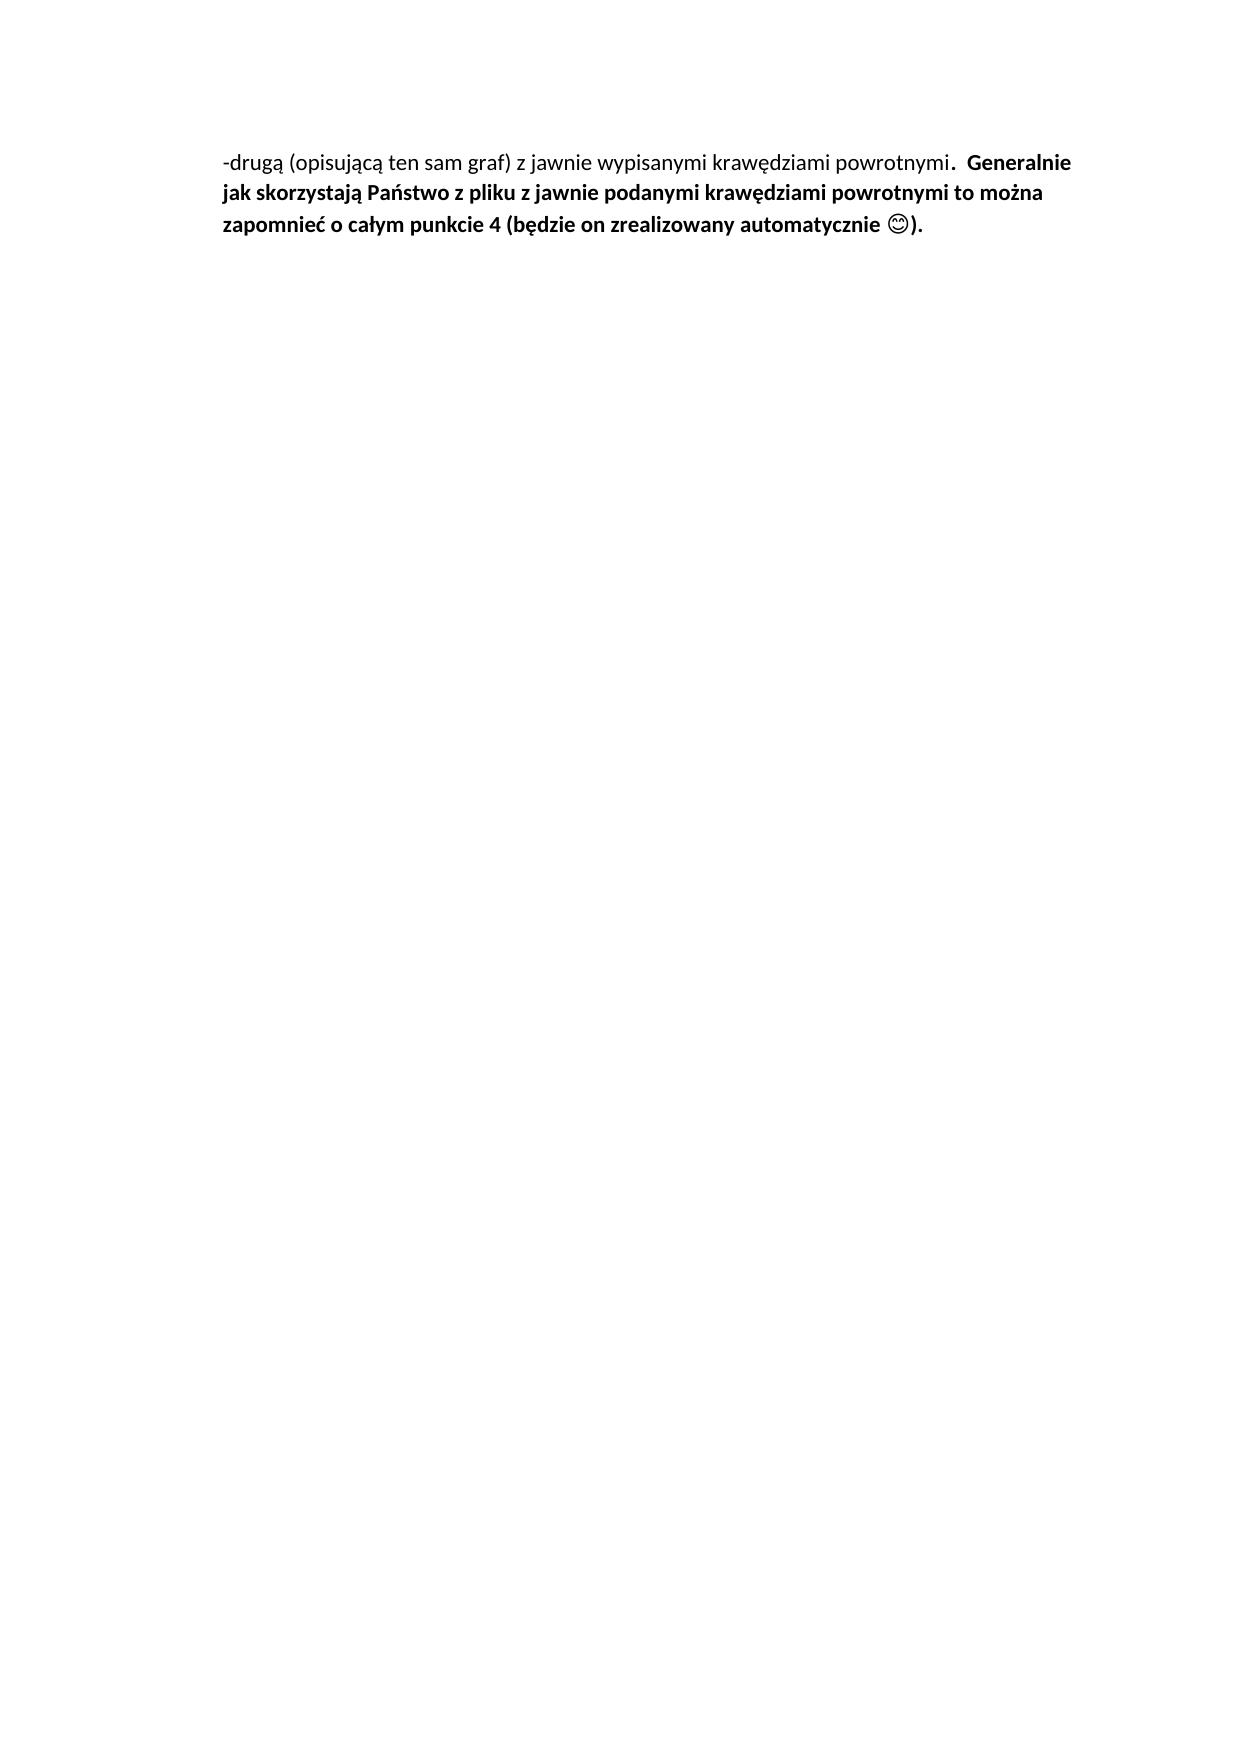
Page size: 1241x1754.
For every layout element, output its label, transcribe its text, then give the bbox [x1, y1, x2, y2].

list -drugą (opisującą ten sam graf) z jawnie wypisanymi krawędziami powrotnymi. Generalnie jak skorzystają Państwo z pliku z jawnie podanymi krawędziami powrotnymi to można zapomnieć o całym punkcie 4 (będzie on zrealizowany automatycznie ). [223, 148, 1093, 239]
